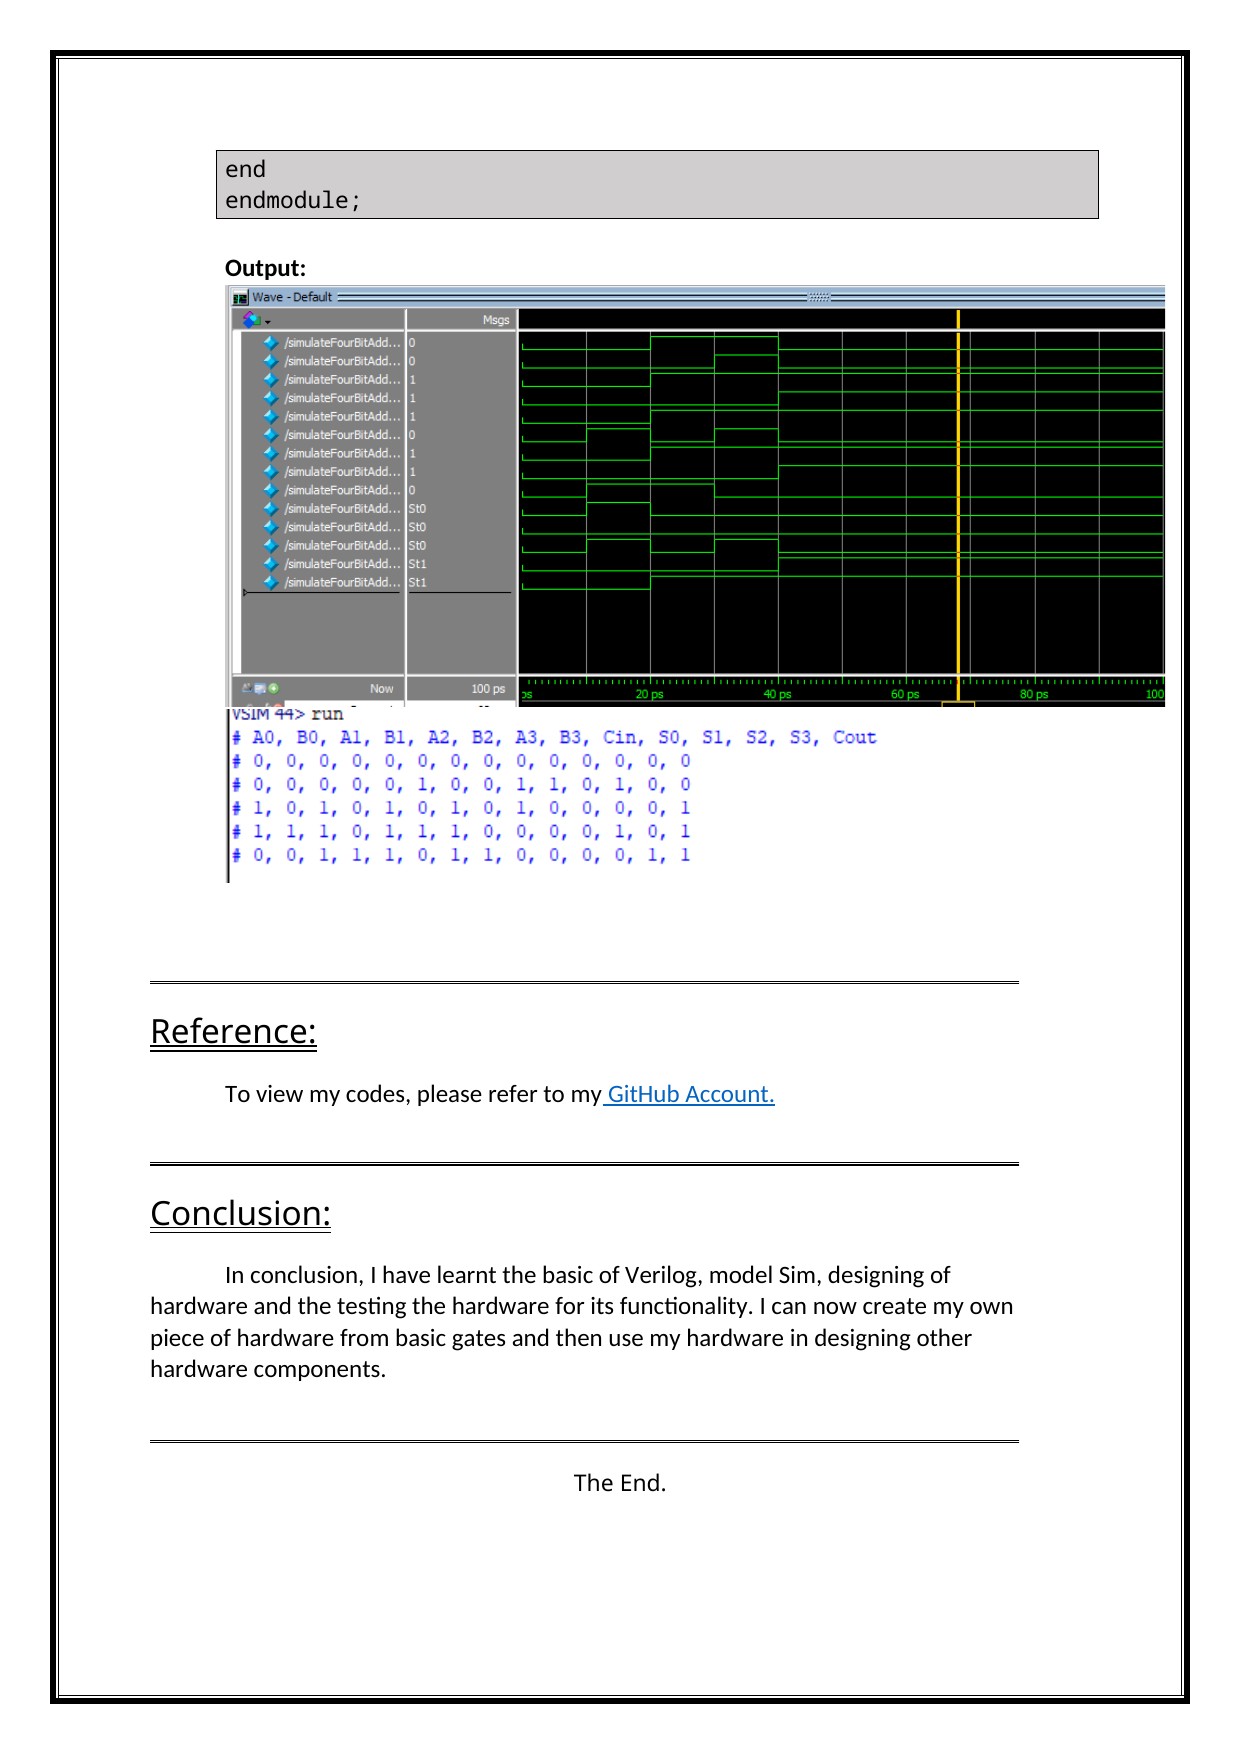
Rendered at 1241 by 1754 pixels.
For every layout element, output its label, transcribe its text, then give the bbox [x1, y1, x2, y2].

text Reference: [150, 1008, 1019, 1053]
picture [225, 284, 1166, 707]
list end [217, 151, 1098, 181]
picture [225, 709, 890, 883]
text To view my codes, please refer to my GitHub Account. [150, 1078, 1019, 1108]
text In conclusion, I have learnt the basic of Verilog, model Sim, designing of hardware and the testing the hardware for its functionality. I can now create my own piece of hardware from basic gates and then use my hardware in designing other hardware components. [150, 1259, 1019, 1384]
list endmodule; [217, 181, 1098, 218]
list Output: [225, 252, 1090, 282]
text Conclusion: [150, 1189, 1019, 1235]
text The End. [150, 1467, 1090, 1498]
